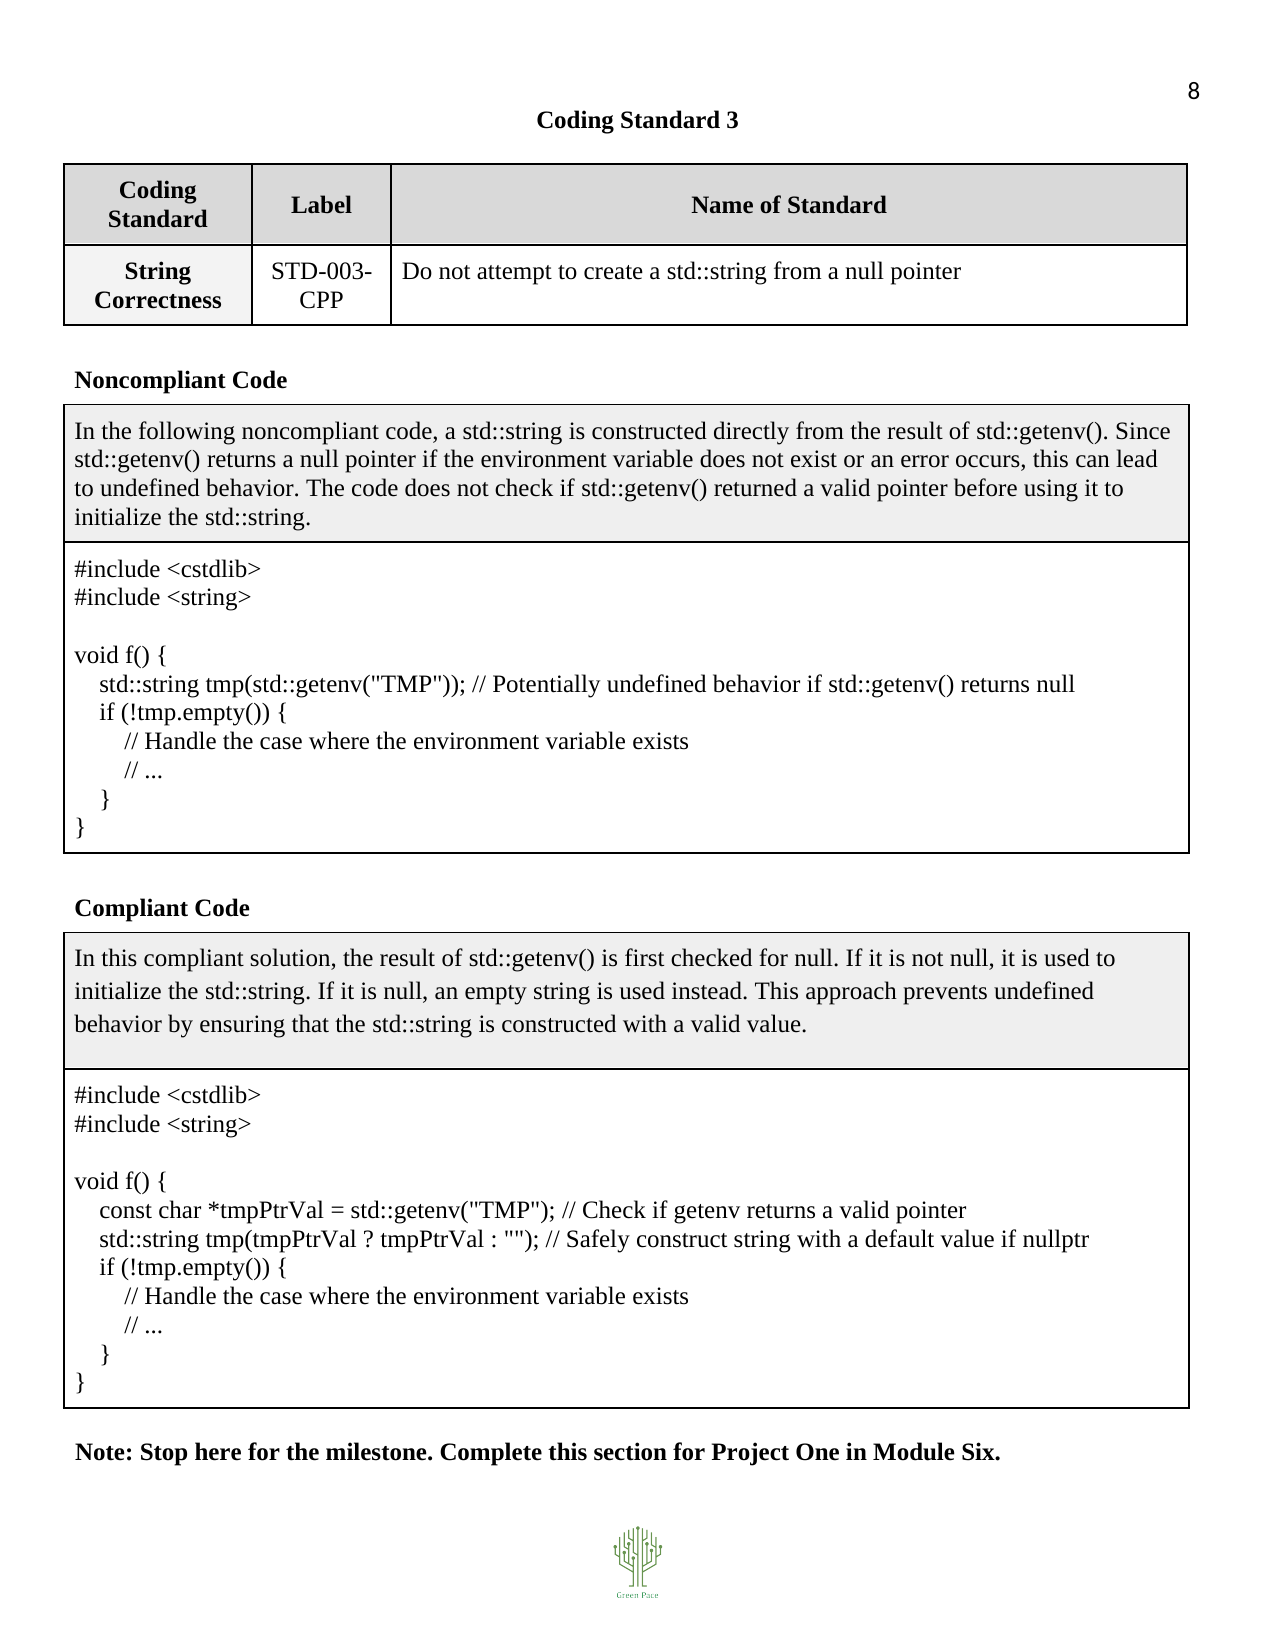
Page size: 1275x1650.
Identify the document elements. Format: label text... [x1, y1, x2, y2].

table_header Name of Standard [392, 165, 1186, 243]
table_cell #include <cstdlib> #include <string> void f() { std::string tmp(std::getenv("TMP")); // Potentially undefined behavior if std::getenv() returns null if (!tmp.empty()) { // Handle the case where the environment variable exists // ... } } [65, 543, 1188, 852]
text Note: Stop here for the milestone. Complete this section for Project One in Module Six. [75, 1437, 1200, 1466]
table_header Compliant Code [64, 883, 1189, 932]
table_cell In the following noncompliant code, a std::string is constructed directly from the result of std::getenv(). Since std::getenv() returns a null pointer if the environment variable does not exist or an error occurs, this can lead to undefined behavior. The code does not check if std::getenv() returned a valid pointer before using it to initialize the std::string. [65, 405, 1188, 541]
table_cell #include <cstdlib> #include <string> void f() { const char *tmpPtrVal = std::getenv("TMP"); // Check if getenv returns a valid pointer std::string tmp(tmpPtrVal ? tmpPtrVal : ""); // Safely construct string with a default value if nullptr if (!tmp.empty()) { // Handle the case where the environment variable exists // ... } } [65, 1070, 1188, 1407]
table_cell String Correctness [65, 246, 251, 324]
table_cell In this compliant solution, the result of std::getenv() is first checked for null. If it is not null, it is used to initialize the std::string. If it is null, an empty string is used instead. This approach prevents undefined behavior by ensuring that the std::string is constructed with a valid value. [65, 933, 1188, 1067]
table_cell STD-003- CPP [253, 246, 390, 324]
picture [605, 1521, 670, 1606]
table_header Noncompliant Code [64, 355, 1189, 404]
subtitle Coding Standard 3 [75, 106, 1200, 134]
table_header Label [253, 165, 390, 243]
table_cell Do not attempt to create a std::string from a null pointer [392, 246, 1186, 324]
table_header Coding Standard [65, 165, 251, 243]
